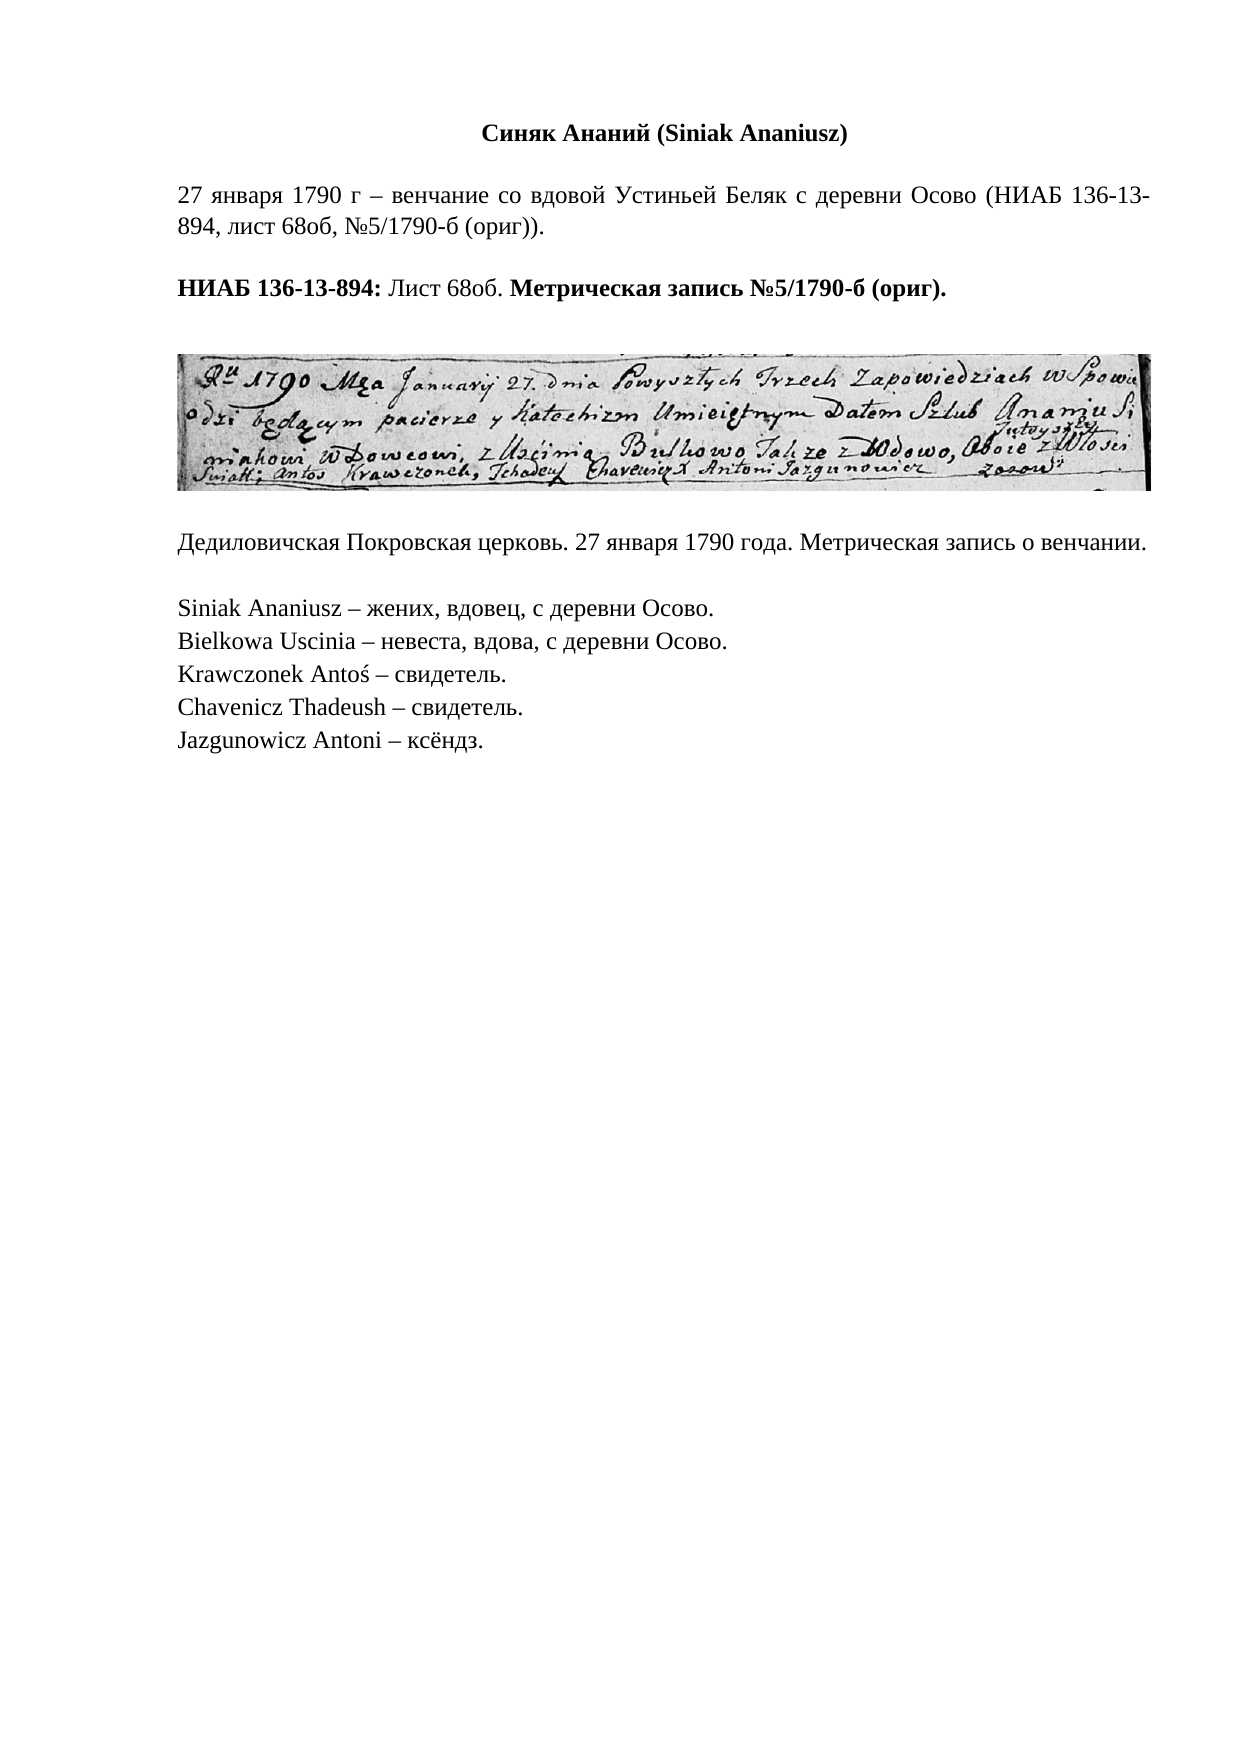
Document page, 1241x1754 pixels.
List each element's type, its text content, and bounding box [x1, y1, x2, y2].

text Синяк Ананий (Siniak Ananiusz) [177, 118, 1152, 147]
text 27 января 1790 г – венчание со вдовой Устиньей Беляк с деревни Осово (НИАБ 136-13-894, лист 68об, №5/1790-б (ориг)). [177, 180, 1152, 240]
text Chavenicz Thadeush – свидетель. [177, 692, 1152, 721]
text НИАБ 136-13-894: Лист 68об. Метрическая запись №5/1790-б (ориг). [177, 273, 1152, 302]
text Jazgunowicz Antoni – ксёндз. [177, 725, 1152, 754]
text Krawczonek Antoś – свидетель. [177, 659, 1152, 688]
text Дедиловичская Покровская церковь. 27 января 1790 года. Метрическая запись о венчании. [177, 527, 1152, 556]
text Siniak Ananiusz – жених, вдовец, с деревни Осово. [177, 593, 1152, 622]
text Bielkowa Uscinia – невеста, вдова, с деревни Осово. [177, 626, 1152, 655]
picture [177, 354, 1152, 491]
